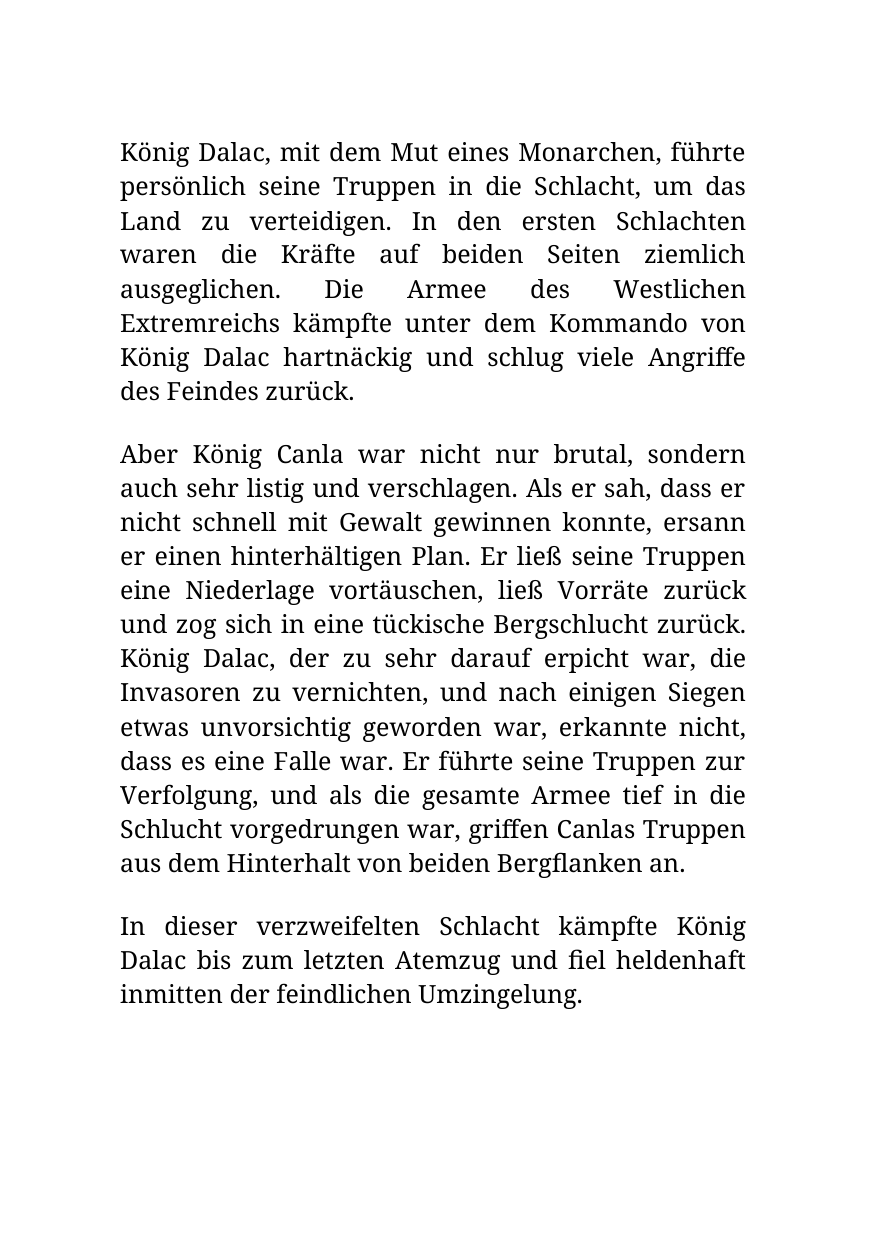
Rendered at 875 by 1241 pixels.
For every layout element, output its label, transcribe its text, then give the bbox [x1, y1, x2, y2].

text Aber König Canla war nicht nur brutal, sondern auch sehr listig und verschlagen. Als er sah, dass er nicht schnell mit Gewalt gewinnen konnte, ersann er einen hinterhältigen Plan. Er ließ seine Truppen eine Niederlage vortäuschen, ließ Vorräte zurück und zog sich in eine tückische Bergschlucht zurück. König Dalac, der zu sehr darauf erpicht war, die Invasoren zu vernichten, und nach einigen Siegen etwas unvorsichtig geworden war, erkannte nicht, dass es eine Falle war. Er führte seine Truppen zur Verfolgung, und als die gesamte Armee tief in die Schlucht vorgedrungen war, griffen Canlas Truppen aus dem Hinterhalt von beiden Bergflanken an. [120, 437, 747, 879]
text König Dalac, mit dem Mut eines Monarchen, führte persönlich seine Truppen in die Schlacht, um das Land zu verteidigen. In den ersten Schlachten waren die Kräfte auf beiden Seiten ziemlich ausgeglichen. Die Armee des Westlichen Extremreichs kämpfte unter dem Kommando von König Dalac hartnäckig und schlug viele Angriffe des Feindes zurück. [120, 135, 747, 407]
text In dieser verzweifelten Schlacht kämpfte König Dalac bis zum letzten Atemzug und fiel heldenhaft inmitten der feindlichen Umzingelung. [120, 909, 747, 1011]
